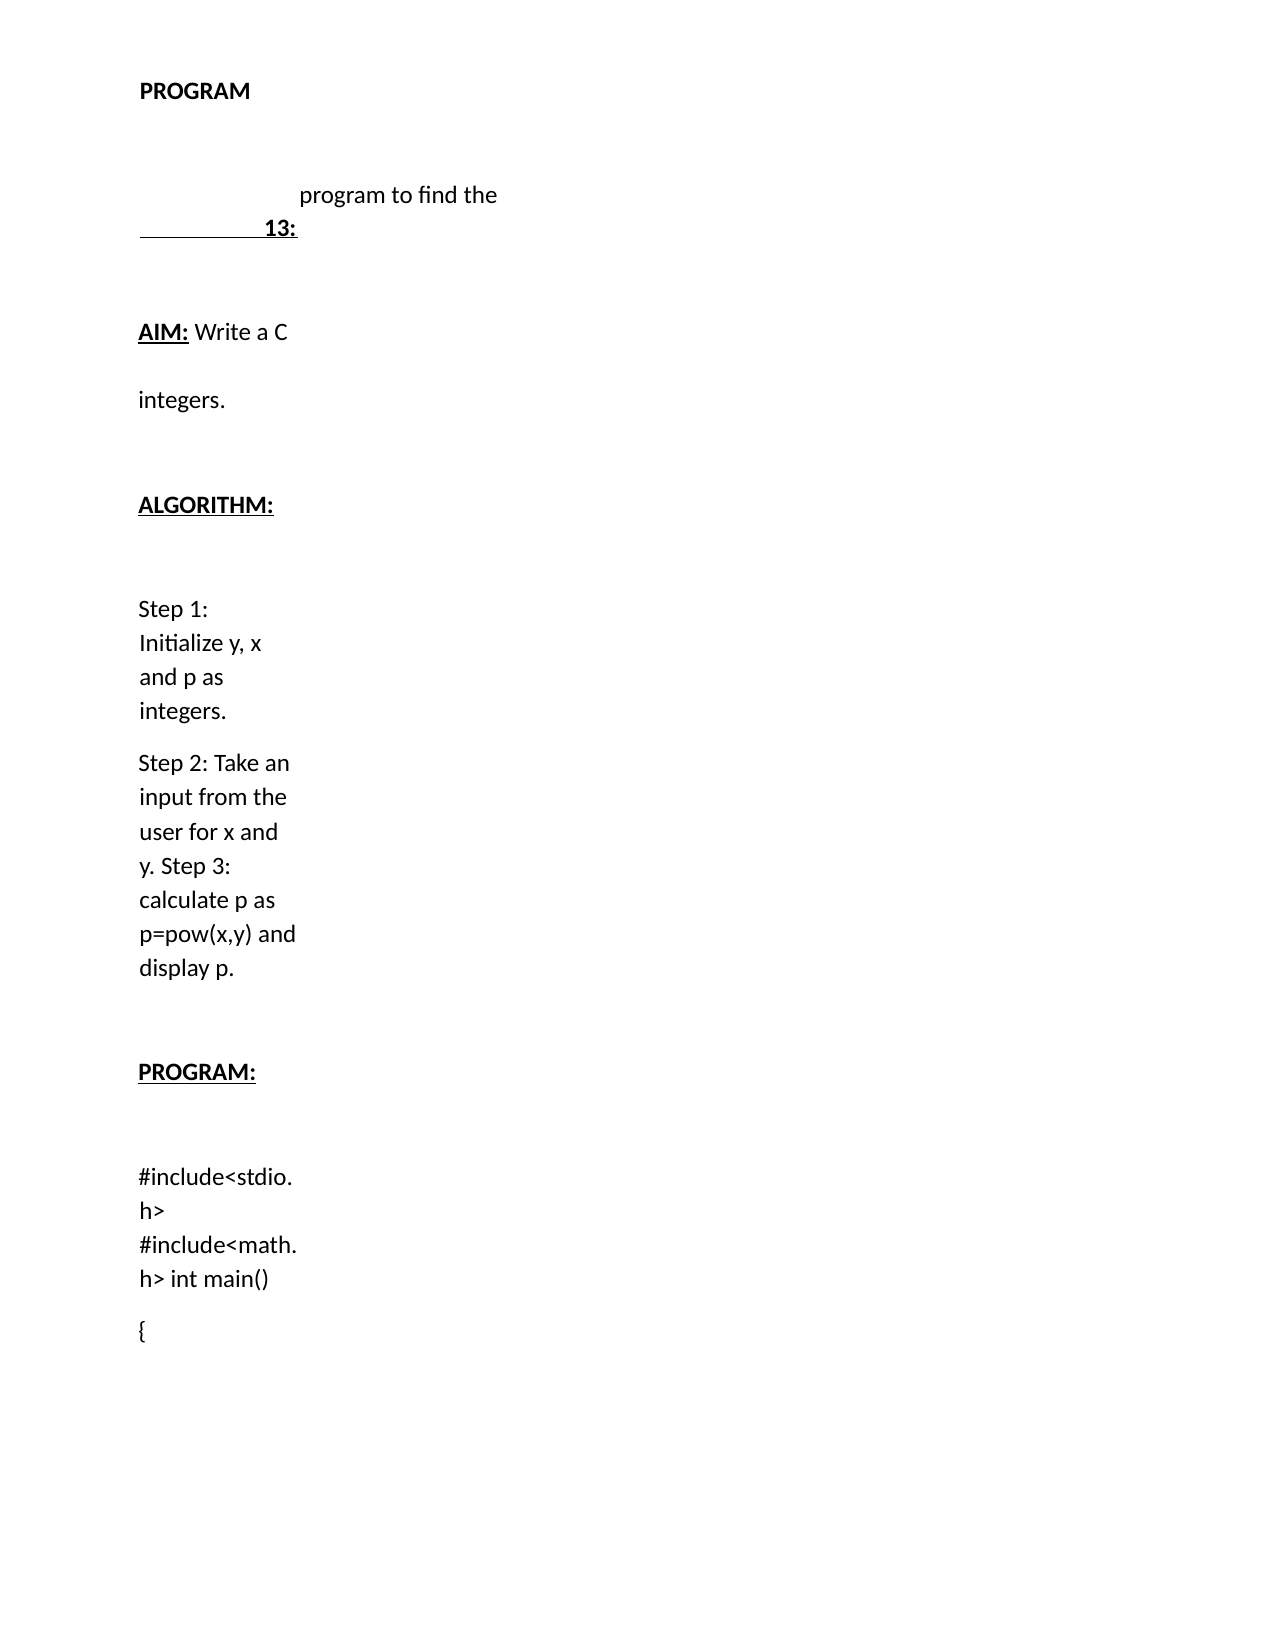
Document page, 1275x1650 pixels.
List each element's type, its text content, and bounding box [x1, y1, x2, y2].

text PROGRAM: [138, 1057, 298, 1087]
text 13: [264, 212, 298, 237]
text ALGORITHM: [138, 489, 298, 519]
text #include<stdio.h> #include<math.h> int main() [138, 1161, 298, 1294]
text Step 1: Initialize y, x and p as integers. [138, 593, 298, 726]
text { [138, 1315, 298, 1346]
text AIM: Write a C powers of integers. [138, 316, 298, 415]
text Step 2: Take an input from the user for x and y. Step 3: calculate p as p=pow(x,y) and display p. [138, 747, 298, 983]
